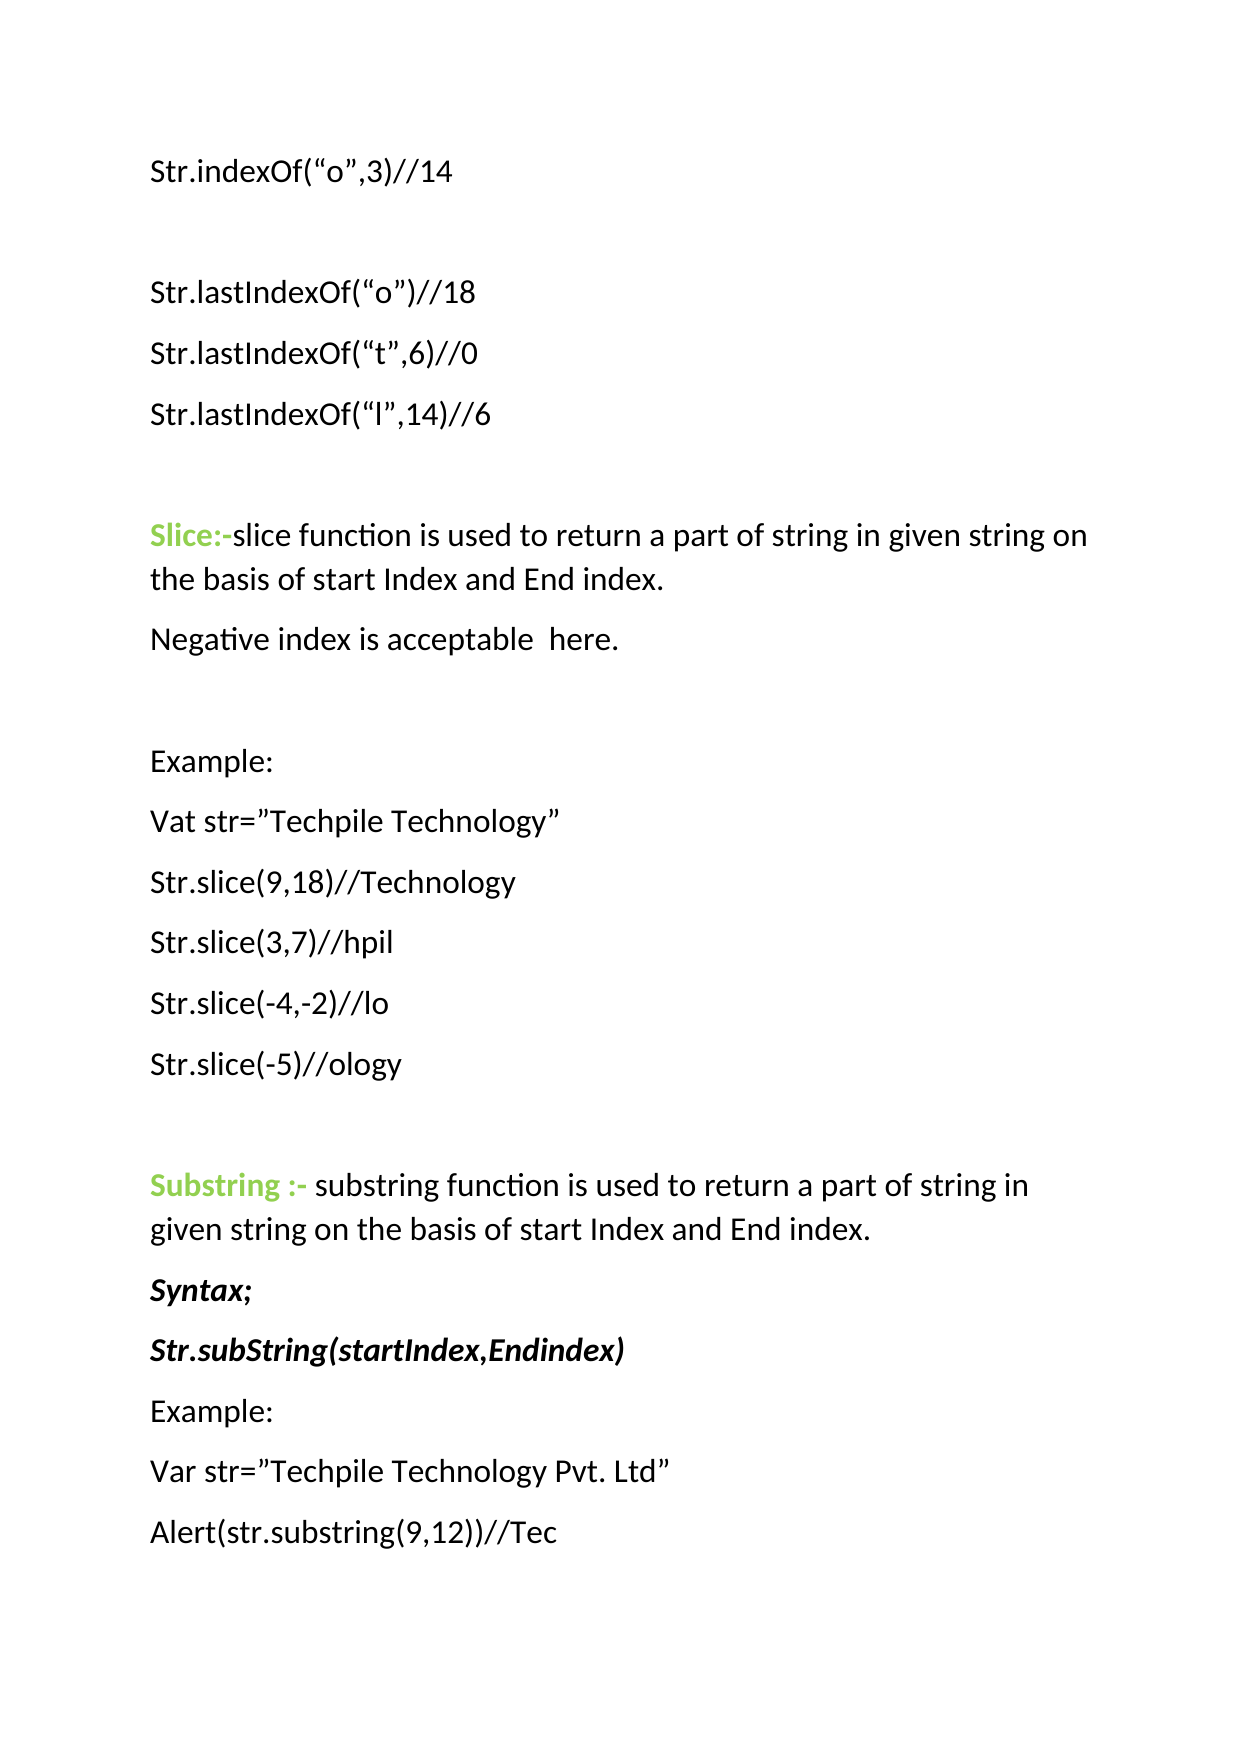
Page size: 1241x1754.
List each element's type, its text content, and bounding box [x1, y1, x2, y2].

text Str.slice(-4,-2)//lo [150, 982, 1090, 1023]
text Example: [150, 1390, 1090, 1431]
text Str.indexOf(“o”,3)//14 [150, 150, 1090, 191]
text Str.slice(3,7)//hpil [150, 921, 1090, 962]
text Str.lastIndexOf(“t”,6)//0 [150, 332, 1090, 373]
text Str.subString(startIndex,Endindex) [150, 1329, 1090, 1370]
text Substring :- substring function is used to return a part of string in given string on the basis of start Index and End index. [150, 1164, 1090, 1249]
text Str.lastIndexOf(“l”,14)//6 [150, 392, 1090, 433]
text Example: [150, 739, 1090, 780]
text Str.slice(-5)//ology [150, 1043, 1090, 1083]
text Str.lastIndexOf(“o”)//18 [150, 271, 1090, 312]
text Syntax; [150, 1268, 1090, 1309]
text Negative index is acceptable here. [150, 618, 1090, 659]
text Str.slice(9,18)//Technology [150, 861, 1090, 902]
text Vat str=”Techpile Technology” [150, 800, 1090, 841]
text Alert(str.substring(9,12))//Tec [150, 1511, 1090, 1552]
text Var str=”Techpile Technology Pvt. Ltd” [150, 1450, 1090, 1491]
text Slice:-slice function is used to return a part of string in given string on the basis of start Index and End index. [150, 514, 1090, 598]
